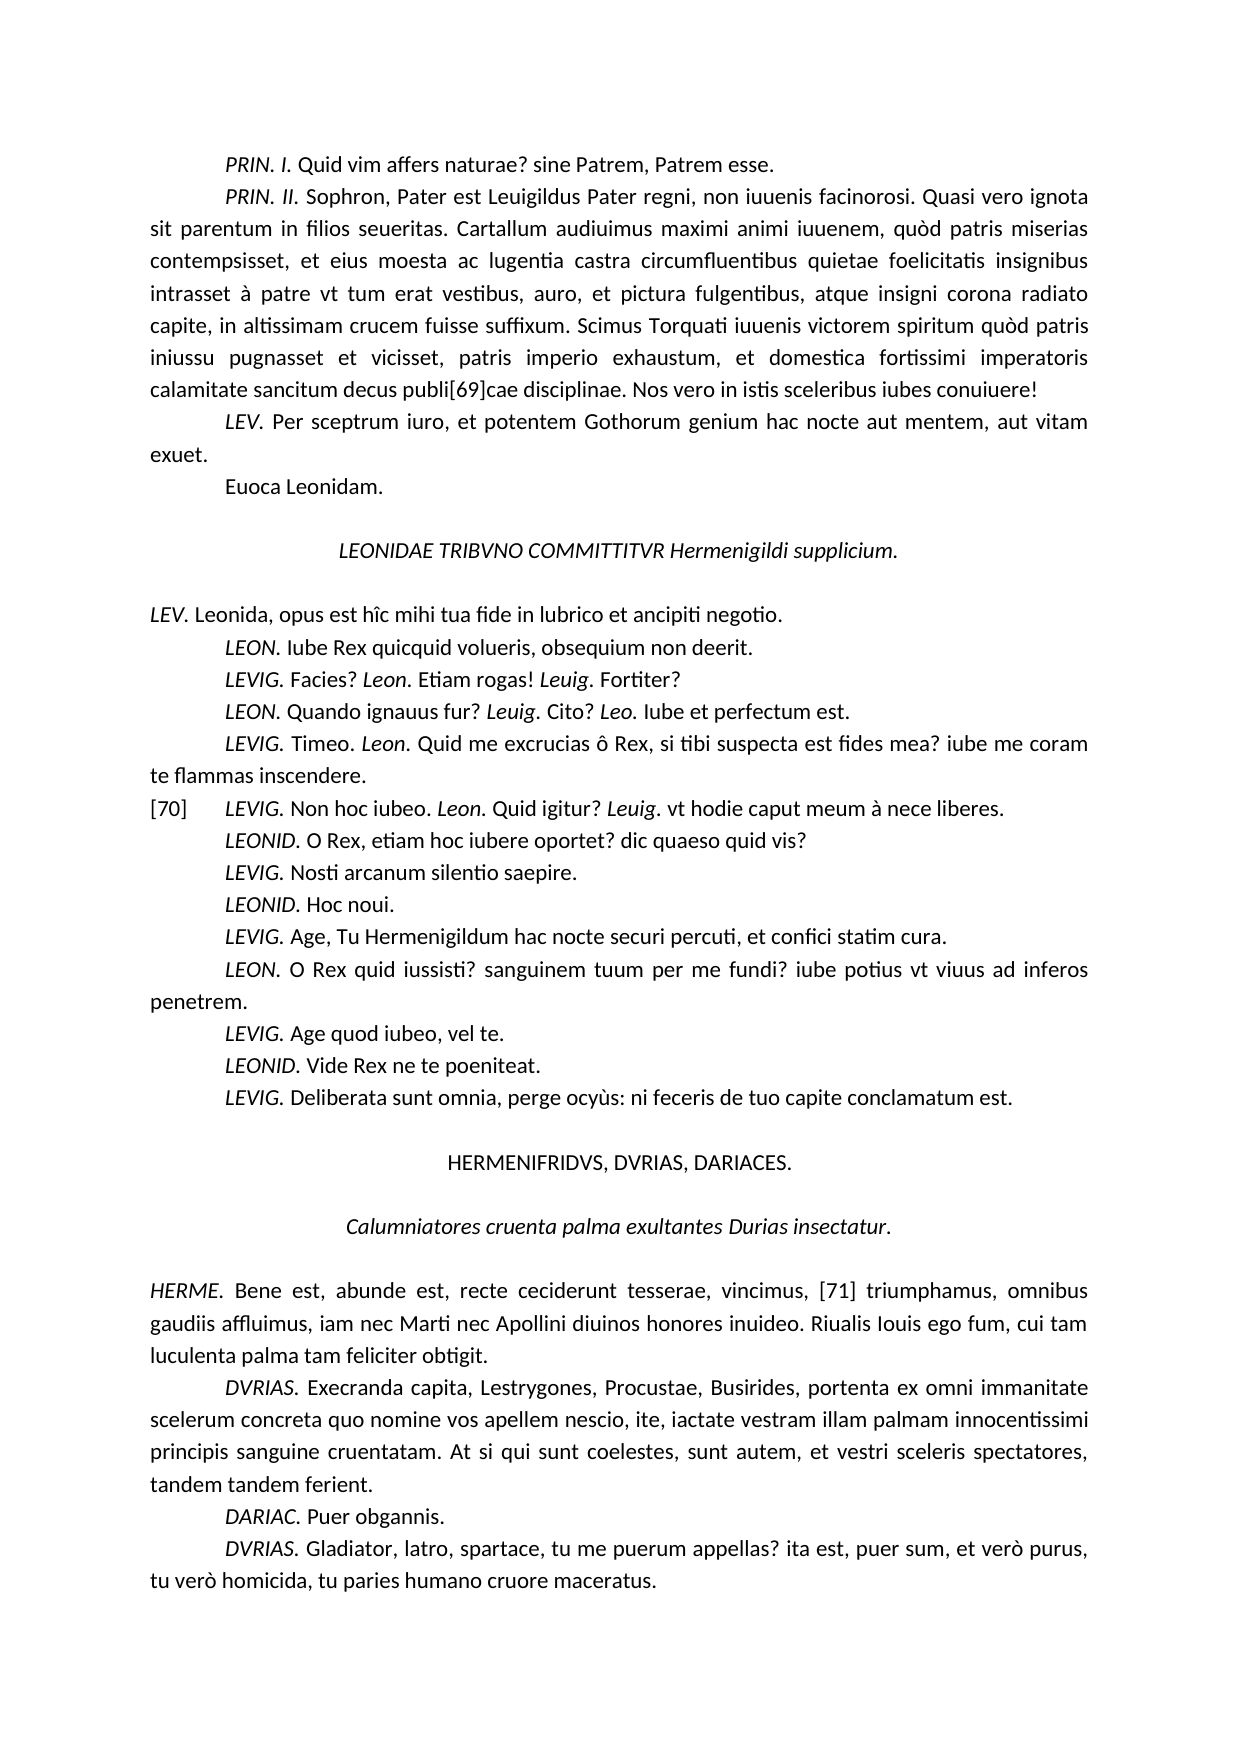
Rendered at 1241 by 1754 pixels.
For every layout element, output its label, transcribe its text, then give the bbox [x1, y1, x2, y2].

text DVRIAS. Execranda capita, Lestrygones, Procustae, Busirides, portenta ex omni immanitate scelerum concreta quo nomine vos apellem nescio, ite, iactate vestram illam palmam innocentissimi principis sanguine cruentatam. At si qui sunt coelestes, sunt autem, et vestri sceleris spectatores, tandem tandem ferient. [150, 1373, 1090, 1498]
text PRIN. I. Quid vim affers naturae? sine Patrem, Patrem esse. [150, 150, 1090, 178]
text Calumniatores cruenta palma exultantes Durias insectatur. [150, 1212, 1090, 1240]
text LEON. O Rex quid iussisti? sanguinem tuum per me fundi? iube potius vt viuus ad inferos penetrem. [150, 955, 1090, 1015]
text LEVIG. Nosti arcanum silentio saepire. [150, 858, 1090, 886]
text PRIN. II. Sophron, Pater est Leuigildus Pater regni, non iuuenis facinorosi. Quasi vero ignota sit parentum in filios seueritas. Cartallum audiuimus maximi animi iuuenem, quòd patris miserias contempsisset, et eius moesta ac lugentia castra circumfluentibus quietae foelicitatis insignibus intrasset à patre vt tum erat vestibus, auro, et pictura fulgentibus, atque insigni corona radiato capite, in altissimam crucem fuisse suffixum. Scimus Torquati iuuenis victorem spiritum quòd patris iniussu pugnasset et vicisset, patris imperio exhaustum, et domestica fortissimi imperatoris calamitate sancitum decus publi[69]cae disciplinae. Nos vero in istis sceleribus iubes conuiuere! [150, 182, 1090, 403]
text LEVIG. Age, Tu Hermenigildum hac nocte securi percuti, et confici statim cura. [150, 922, 1090, 951]
text LEONID. O Rex, etiam hoc iubere oportet? dic quaeso quid vis? [150, 826, 1090, 854]
text [70] LEVIG. Non hoc iubeo. Leon. Quid igitur? Leuig. vt hodie caput meum à nece liberes. [150, 794, 1090, 822]
text LEONID. Hoc noui. [150, 890, 1090, 918]
text LEVIG. Facies? Leon. Etiam rogas! Leuig. Fortiter? [150, 665, 1090, 693]
text DVRIAS. Gladiator, latro, spartace, tu me puerum appellas? ita est, puer sum, et verò purus, tu verò homicida, tu paries humano cruore maceratus. [150, 1534, 1090, 1594]
text LEONIDAE TRIBVNO COMMITTITVR Hermenigildi supplicium. [150, 536, 1090, 564]
text DARIAC. Puer obgannis. [150, 1502, 1090, 1530]
text LEON. Quando ignauus fur? Leuig. Cito? Leo. Iube et perfectum est. [150, 697, 1090, 725]
text HERMENIFRIDVS, DVRIAS, DARIACES. [150, 1148, 1090, 1176]
text LEON. Iube Rex quicquid volueris, obsequium non deerit. [150, 633, 1090, 661]
text LEV. Per sceptrum iuro, et potentem Gothorum genium hac nocte aut mentem, aut vitam exuet. [150, 407, 1090, 468]
text LEVIG. Deliberata sunt omnia, perge ocyùs: ni feceris de tuo capite conclamatum est. [150, 1083, 1090, 1111]
text LEV. Leonida, opus est hîc mihi tua fide in lubrico et ancipiti negotio. [150, 601, 1090, 629]
text LEONID. Vide Rex ne te poeniteat. [150, 1051, 1090, 1079]
text LEVIG. Timeo. Leon. Quid me excrucias ô Rex, si tibi suspecta est fides mea? iube me coram te flammas inscendere. [150, 729, 1090, 789]
text Euoca Leonidam. [150, 472, 1090, 500]
text HERME. Bene est, abunde est, recte ceciderunt tesserae, vincimus, [71] triumphamus, omnibus gaudiis affluimus, iam nec Marti nec Apollini diuinos honores inuideo. Riualis Iouis ego fum, cui tam luculenta palma tam feliciter obtigit. [150, 1277, 1090, 1369]
text LEVIG. Age quod iubeo, vel te. [150, 1019, 1090, 1047]
